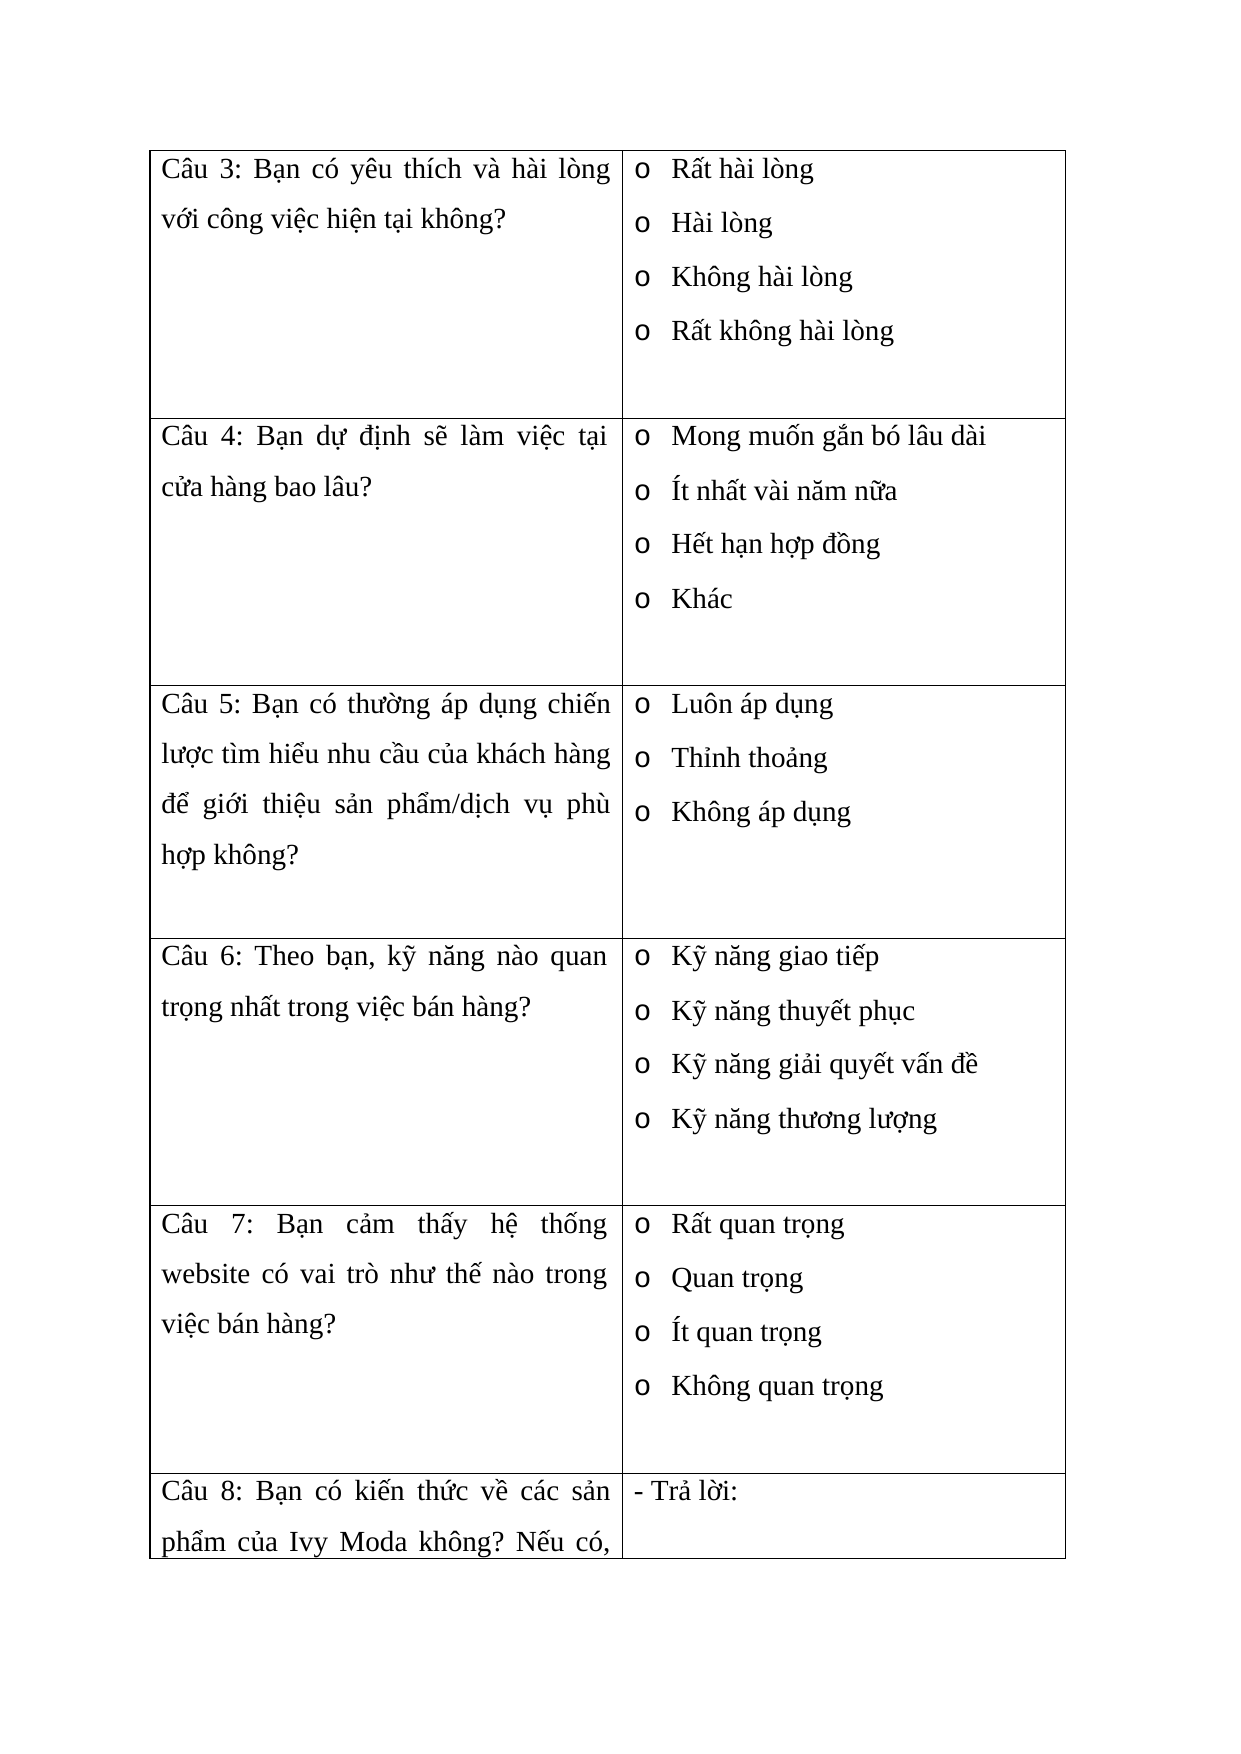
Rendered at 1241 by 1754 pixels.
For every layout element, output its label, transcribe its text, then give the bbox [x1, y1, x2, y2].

table_cell Luôn áp dụng Thỉnh thoảng Không áp dụng [623, 686, 1065, 937]
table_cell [151, 1474, 622, 1557]
table_cell - Trả lời: [623, 1474, 1065, 1557]
table_cell Câu 5: Bạn có thường áp dụng chiến lược tìm hiểu nhu cầu của khách hàng để giới thiệu sản phẩm/dịch vụ phù hợp không? [151, 686, 622, 937]
table_cell Câu 7: Bạn cảm thấy hệ thống website có vai trò như thế nào trong việc bán hàng? [151, 1206, 622, 1472]
table_cell Rất quan trọng Quan trọng Ít quan trọng Không quan trọng [623, 1206, 1065, 1472]
table_cell Rất hài lòng Hài lòng Không hài lòng Rất không hài lòng [623, 151, 1065, 417]
table_cell Mong muốn gắn bó lâu dài Ít nhất vài năm nữa Hết hạn hợp đồng Khác [623, 419, 1065, 685]
table_cell Câu 3: Bạn có yêu thích và hài lòng với công việc hiện tại không? [151, 151, 622, 417]
table_cell Kỹ năng giao tiếp Kỹ năng thuyết phục Kỹ năng giải quyết vấn đề Kỹ năng thương lượng [623, 939, 1065, 1205]
table_cell Câu 6: Theo bạn, kỹ năng nào quan trọng nhất trong việc bán hàng? [151, 939, 622, 1205]
table_cell Câu 4: Bạn dự định sẽ làm việc tại cửa hàng bao lâu? [151, 419, 622, 685]
